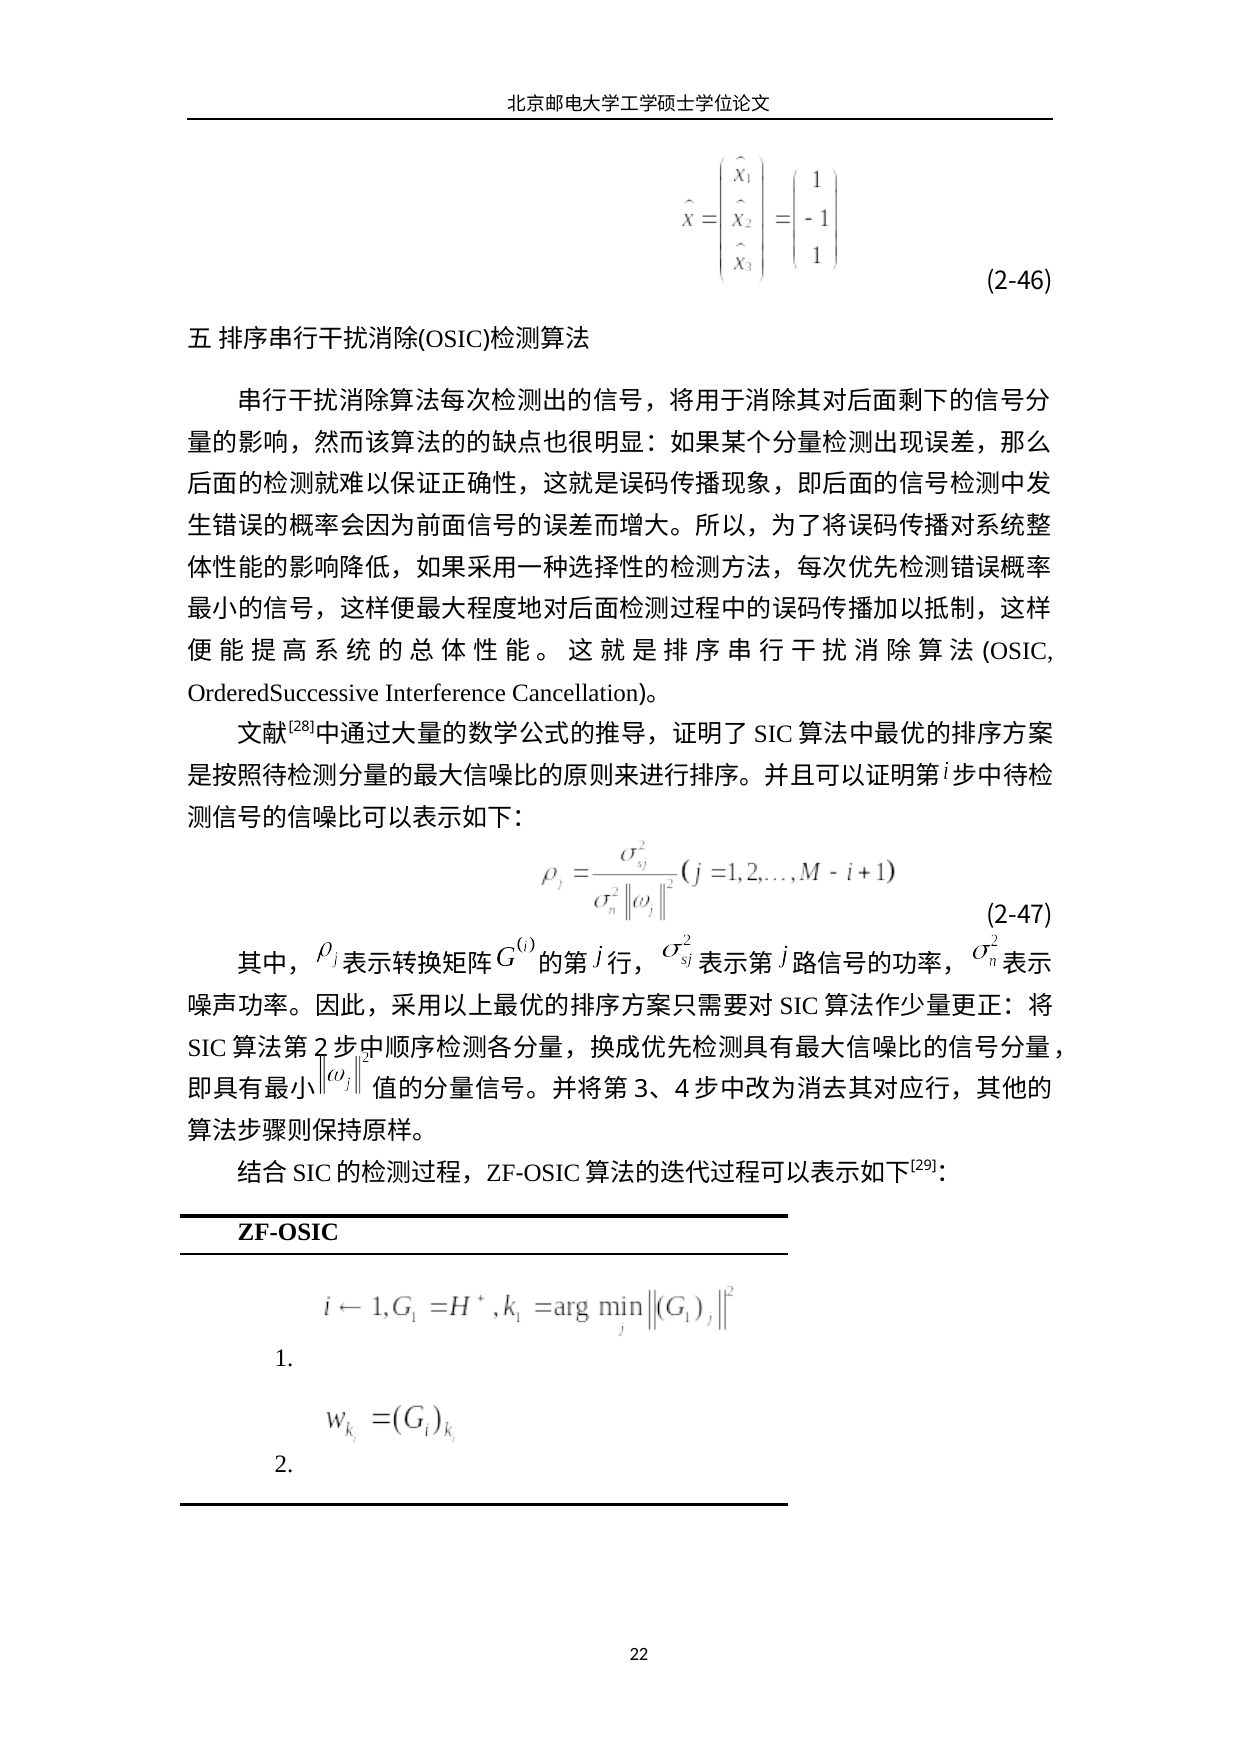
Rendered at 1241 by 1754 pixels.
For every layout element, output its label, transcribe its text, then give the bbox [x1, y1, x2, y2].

table_header ZF-OSIC [180, 1218, 787, 1253]
text 文献[28]中通过大量的数学公式的推导，证明了SIC算法中最优的排序方案是按照待检测分量的最大信噪比的原则来进行排序。并且可以证明第步中待检测信号的信噪比可以表示如下： [187, 709, 1053, 834]
table_cell [180, 1255, 787, 1503]
text 串行干扰消除算法每次检测出的信号，将用于消除其对后面剩下的信号分量的影响，然而该算法的的缺点也很明显：如果某个分量检测出现误差，那么后面的检测就难以保证正确性，这就是误码传播现象，即后面的信号检测中发生错误的概率会因为前面信号的误差而增大。所以，为了将误码传播对系统整体性能的影响降低，如果采用一种选择性的检测方法，每次优先检测错误概率最小的信号，这样便最大程度地对后面检测过程中的误码传播加以抵制，这样便能提高系统的总体性能。这就是排序串行干扰消除算法(OSIC, OrderedSuccessive Interference Cancellation)。 [187, 376, 1053, 709]
text 五 排序串行干扰消除(OSIC)检测算法 [187, 318, 1053, 354]
text (2-47) [187, 834, 1053, 930]
text 结合SIC的检测过程，ZF-OSIC算法的迭代过程可以表示如下[29]： [187, 1148, 1053, 1189]
text (2-46) [218, 150, 1053, 297]
text 其中，表示转换矩阵的第行，表示第路信号的功率，表示噪声功率。因此，采用以上最优的排序方案只需要对SIC算法作少量更正：将SIC算法第2步中顺序检测各分量，换成优先检测具有最大信噪比的信号分量，即具有最小值的分量信号。并将第3、4步中改为消去其对应行，其他的算法步骤则保持原样。 [187, 939, 1053, 1148]
